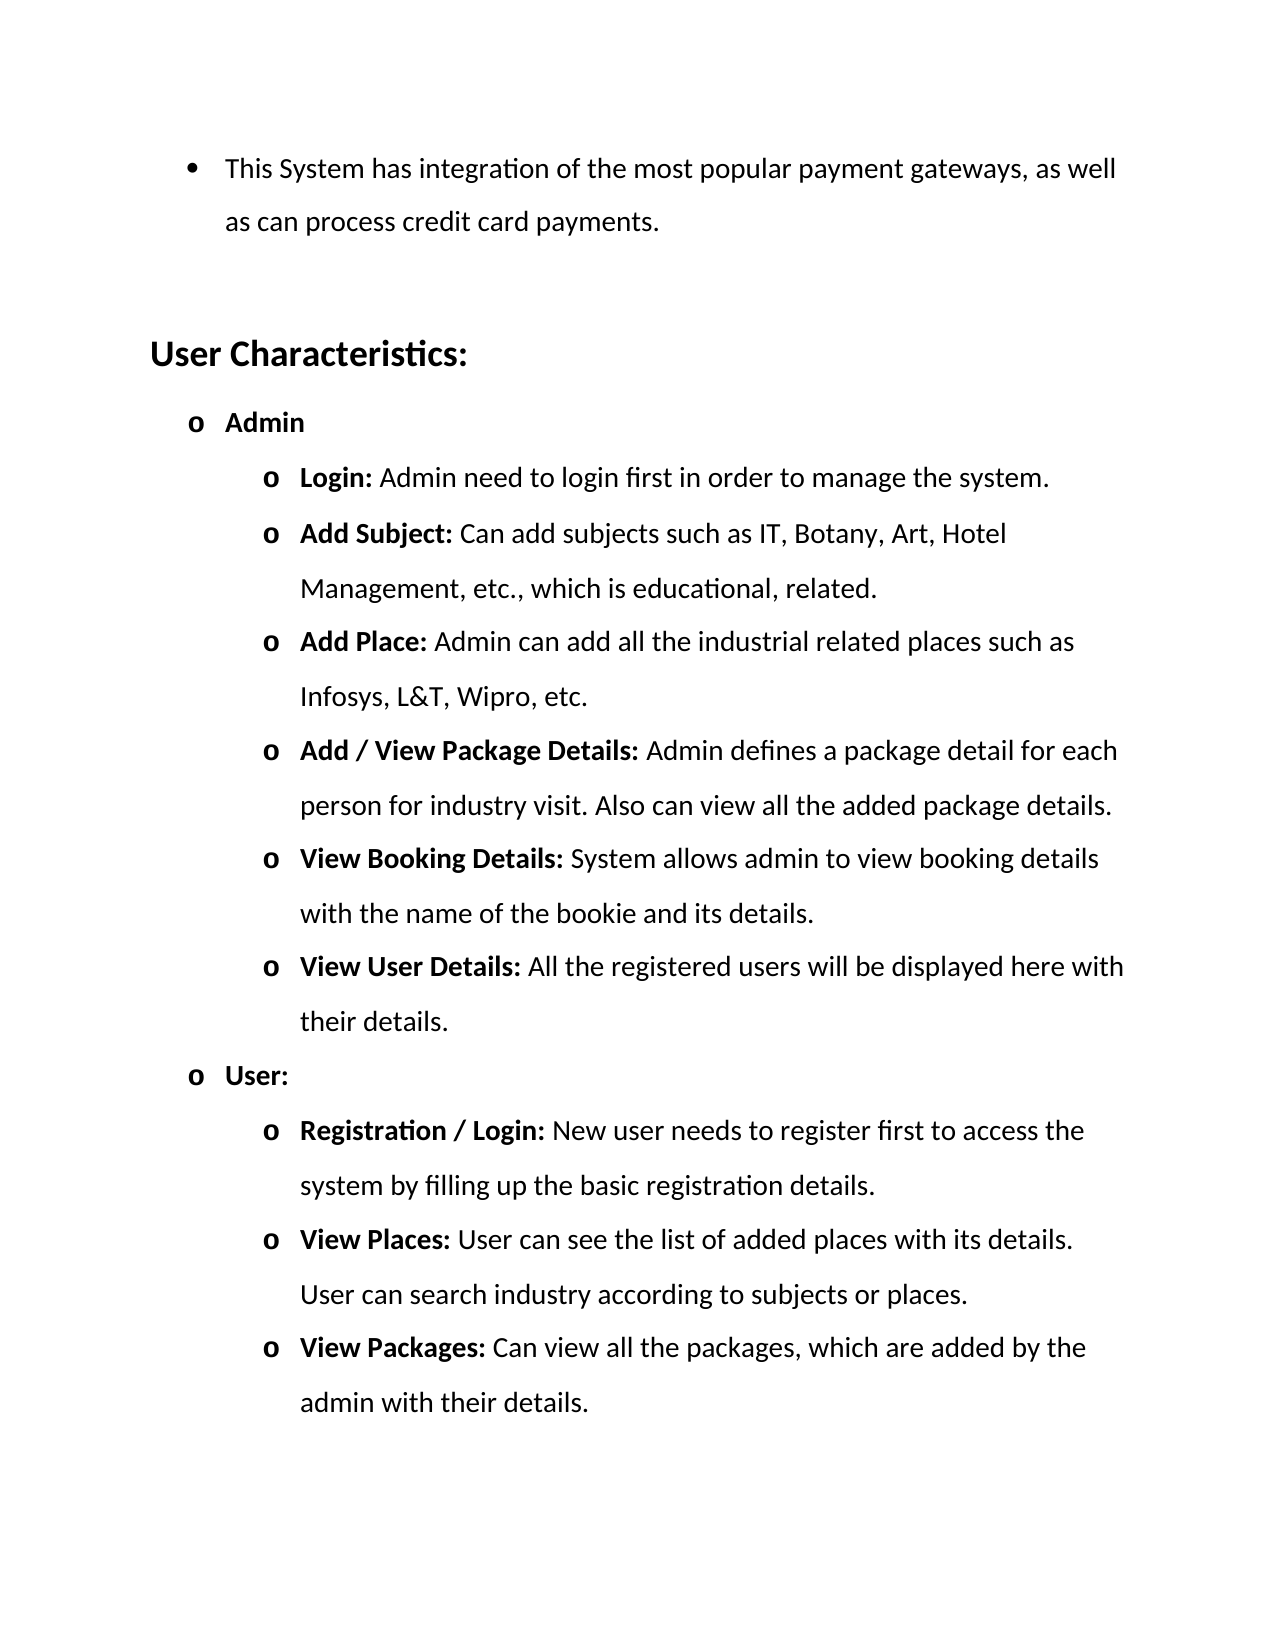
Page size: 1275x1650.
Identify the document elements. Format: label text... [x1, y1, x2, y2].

list Login: Admin need to login first in order to manage the system. [262, 459, 1125, 497]
list This System has integration of the most popular payment gateways, as well as can process credit card payments. [187, 150, 1125, 239]
list View User Details: All the registered users will be displayed here with their details. [262, 948, 1125, 1039]
list Add / View Package Details: Admin defines a package detail for each person for industry visit. Also can view all the added package details. [262, 732, 1125, 822]
list View Booking Details: System allows admin to view booking details with the name of the bookie and its details. [262, 840, 1125, 931]
list View Places: User can see the list of added places with its details. User can search industry according to subjects or places. [262, 1221, 1125, 1311]
list View Packages: Can view all the packages, which are added by the admin with their details. [262, 1329, 1125, 1420]
list Add Subject: Can add subjects such as IT, Botany, Art, Hotel Management, etc., which is educational, related. [262, 515, 1125, 606]
list User: [187, 1057, 1125, 1094]
list Add Place: Admin can add all the industrial related places such as Infosys, L&T, Wipro, etc. [262, 623, 1125, 714]
list Registration / Login: New user needs to register first to access the system by filling up the basic registration details. [262, 1112, 1125, 1203]
list Admin [187, 404, 1125, 441]
text User Characteristics: [150, 330, 1125, 376]
